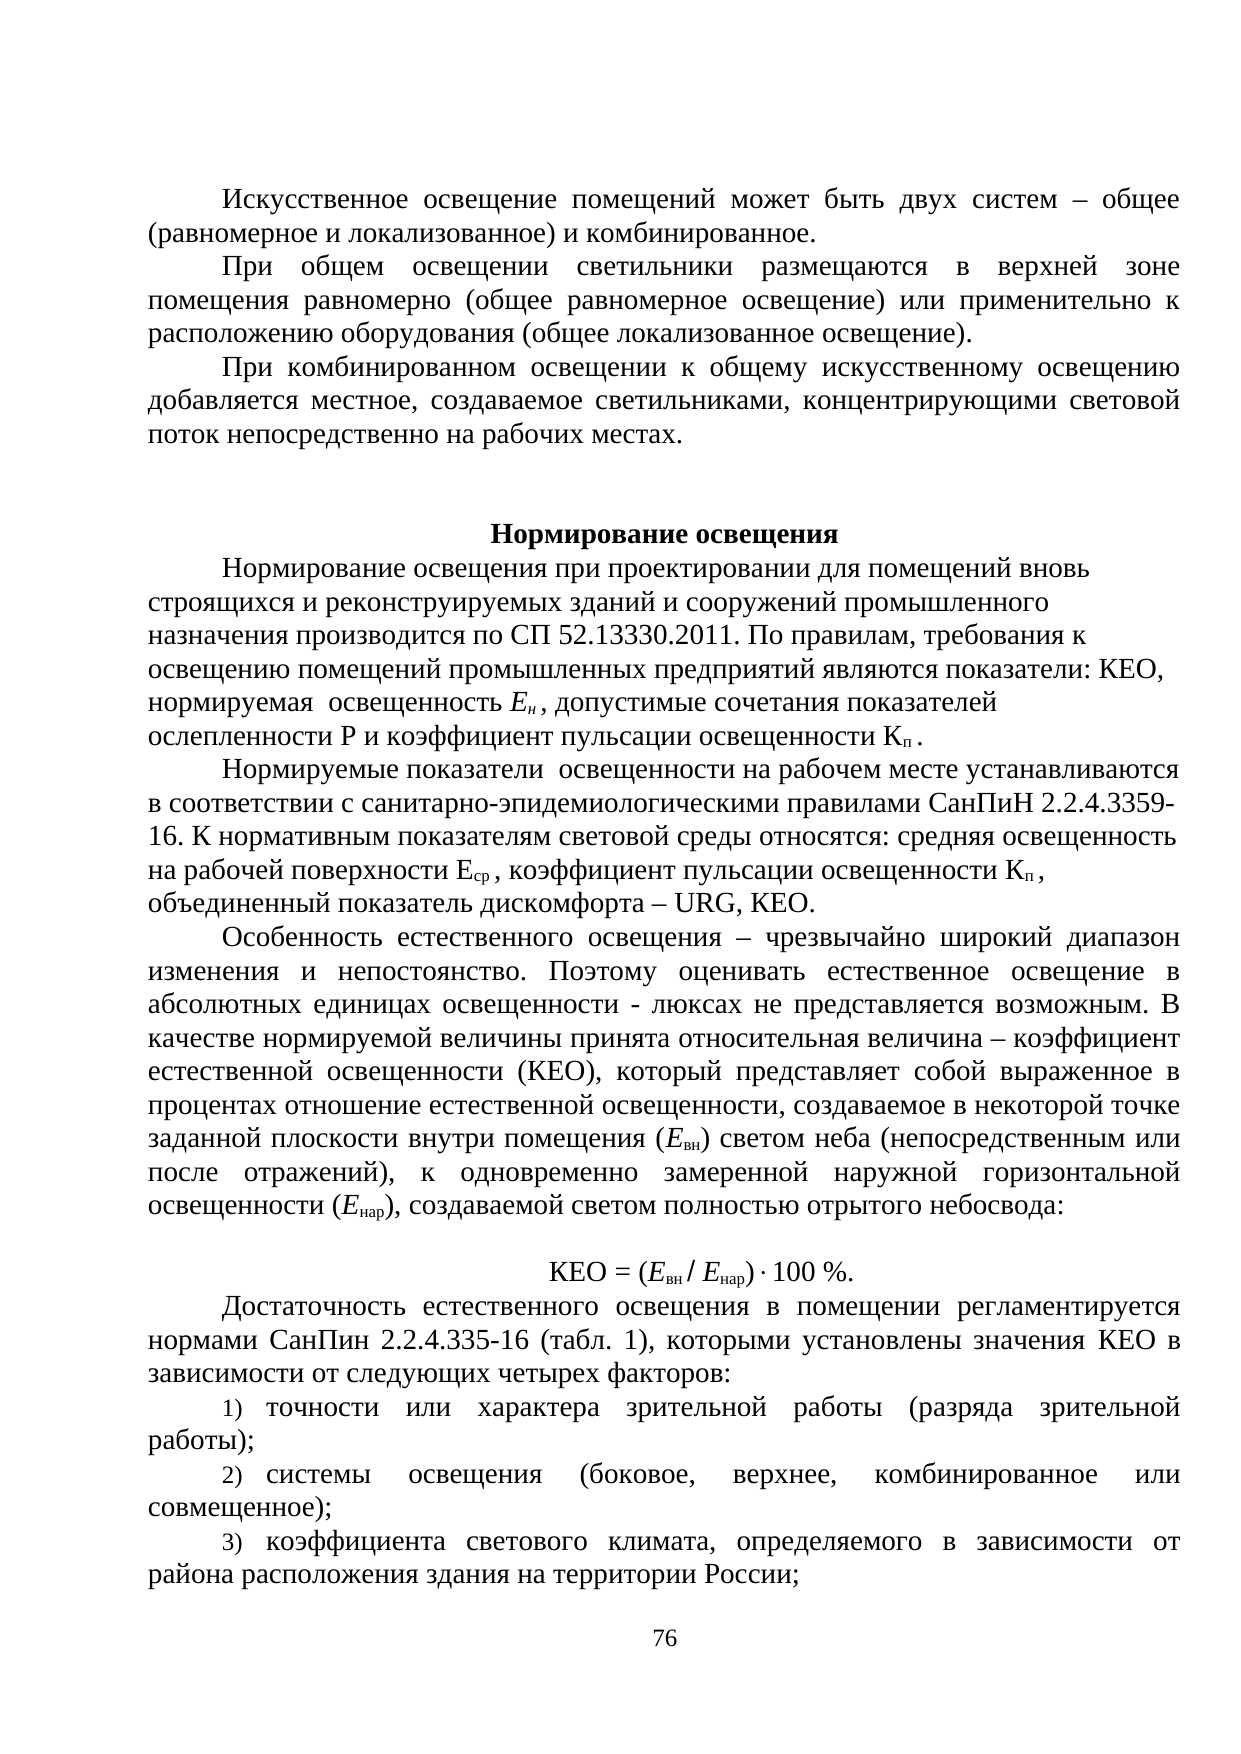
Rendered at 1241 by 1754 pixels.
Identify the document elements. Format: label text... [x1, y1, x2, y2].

list коэффициента светового климата, определяемого в зависимости от района расположения здания на территории России; [148, 1523, 1181, 1590]
subtitle Нормирование освещения [148, 517, 1181, 550]
text Особенность естественного освещения – чрезвычайно широкий диапазон изменения и непостоянство. Поэтому оценивать естественное освещение в абсолютных единицах освещенности - люксах не представляется возможным. В качестве нормируемой величины принята относительная величина – коэффициент естественной освещенности (КЕО), который представляет собой выраженное в процентах отношение естественной освещенности, создаваемое в некоторой точке заданной плоскости внутри помещения (Евн) светом неба (непосредственным или после отражений), к одновременно замеренной наружной горизонтальной освещенности (Енар), создаваемой светом полностью отрытого небосвода: [148, 919, 1181, 1221]
text При комбинированном освещении к общему искусственному освещению добавляется местное, создаваемое светильниками, концентрирующими световой поток непосредственно на рабочих местах. [148, 349, 1181, 449]
text Достаточность естественного освещения в помещении регламентируется нормами СанПин 2.2.4.335-16 (табл. 1), которыми установлены значения кео в зависимости от следующих четырех факторов: [148, 1288, 1181, 1389]
text Нормирование освещения при проектировании для помещений вновь строящихся и реконструируемых зданий и сооружений промышленного назначения производится по СП 52.13330.2011. По правилам, требования к освещению помещений промышленных предприятий являются показатели: КЕО, нормируемая освещенность Ен , допустимые сочетания показателей ослепленности Р и коэффициент пульсации освещенности Кп . [148, 550, 1181, 751]
text КЕО = (Евн Енар)100 %. [148, 1254, 1181, 1288]
list точности или характера зрительной работы (разряда зрительной работы); [148, 1389, 1181, 1456]
text Искусственное освещение помещений может быть двух систем – общее (равномерное и локализованное) и комбинированное. [148, 181, 1181, 248]
list системы освещения (боковое, верхнее, комбинированное или совмещенное); [148, 1456, 1181, 1523]
text При общем освещении светильники размещаются в верхней зоне помещения равномерно (общее равномерное освещение) или применительно к расположению оборудования (общее локализованное освещение). [148, 248, 1181, 349]
text Нормируемые показатели освещенности на рабочем месте устанавливаются в соответствии с санитарно-эпидемиологическими правилами СанПиН 2.2.4.3359-16. К нормативным показателям световой среды относятся: средняя освещенность на рабочей поверхности Еср , коэффициент пульсации освещенности Кп , объединенный показатель дискомфорта – URG, КЕО. [148, 751, 1181, 919]
